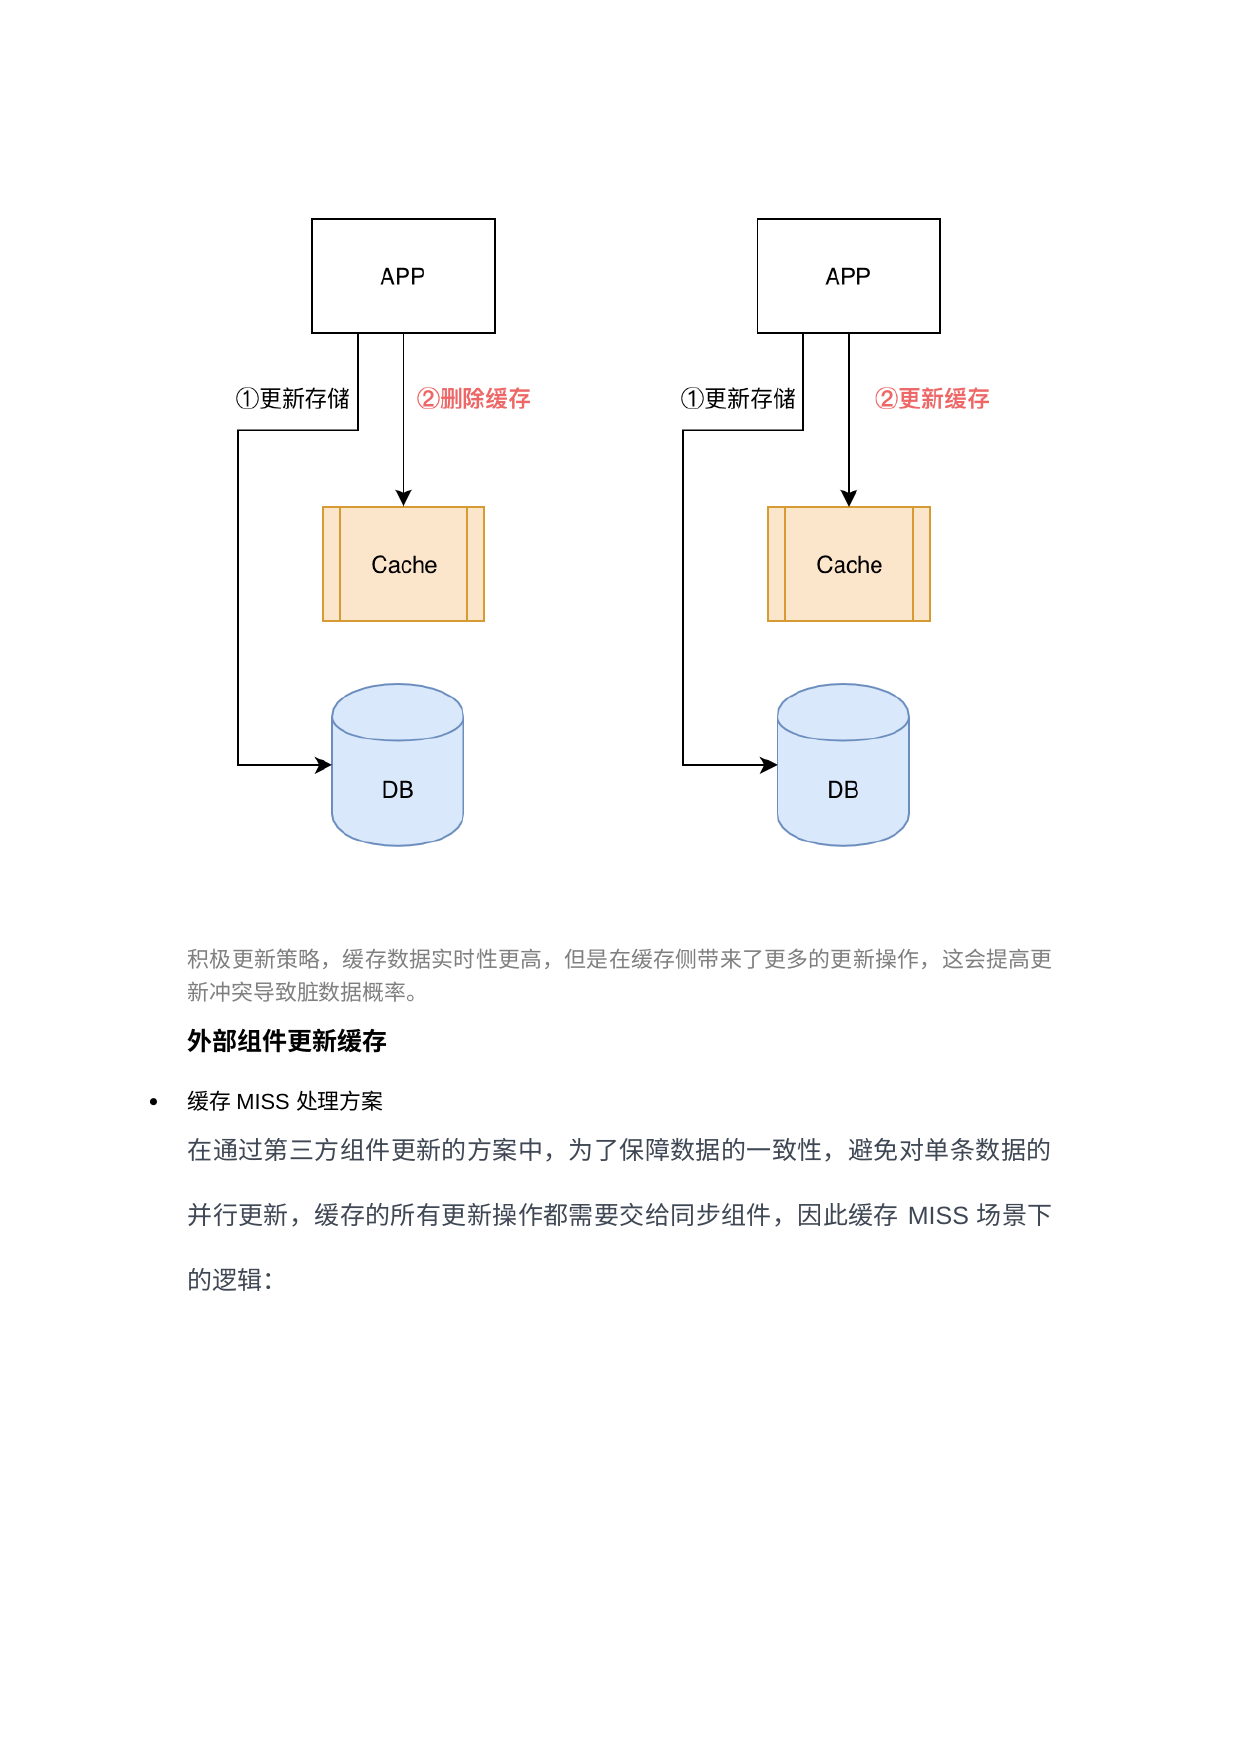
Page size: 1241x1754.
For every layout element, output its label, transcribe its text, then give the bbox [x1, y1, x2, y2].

picture [187, 162, 1053, 924]
text 积极更新策略，缓存数据实时性更高，但是在缓存侧带来了更多的更新操作，这会提高更新冲突导致脏数据概率。 [187, 942, 1053, 1007]
text 在通过第三方组件更新的方案中，为了保障数据的一致性，避免对单条数据的并行更新，缓存的所有更新操作都需要交给同步组件，因此缓存 MISS 场景下的逻辑： [187, 1116, 1053, 1311]
subtitle 外部组件更新缓存 [187, 1007, 1053, 1072]
list 缓存 MISS 处理方案 [150, 1084, 1053, 1116]
